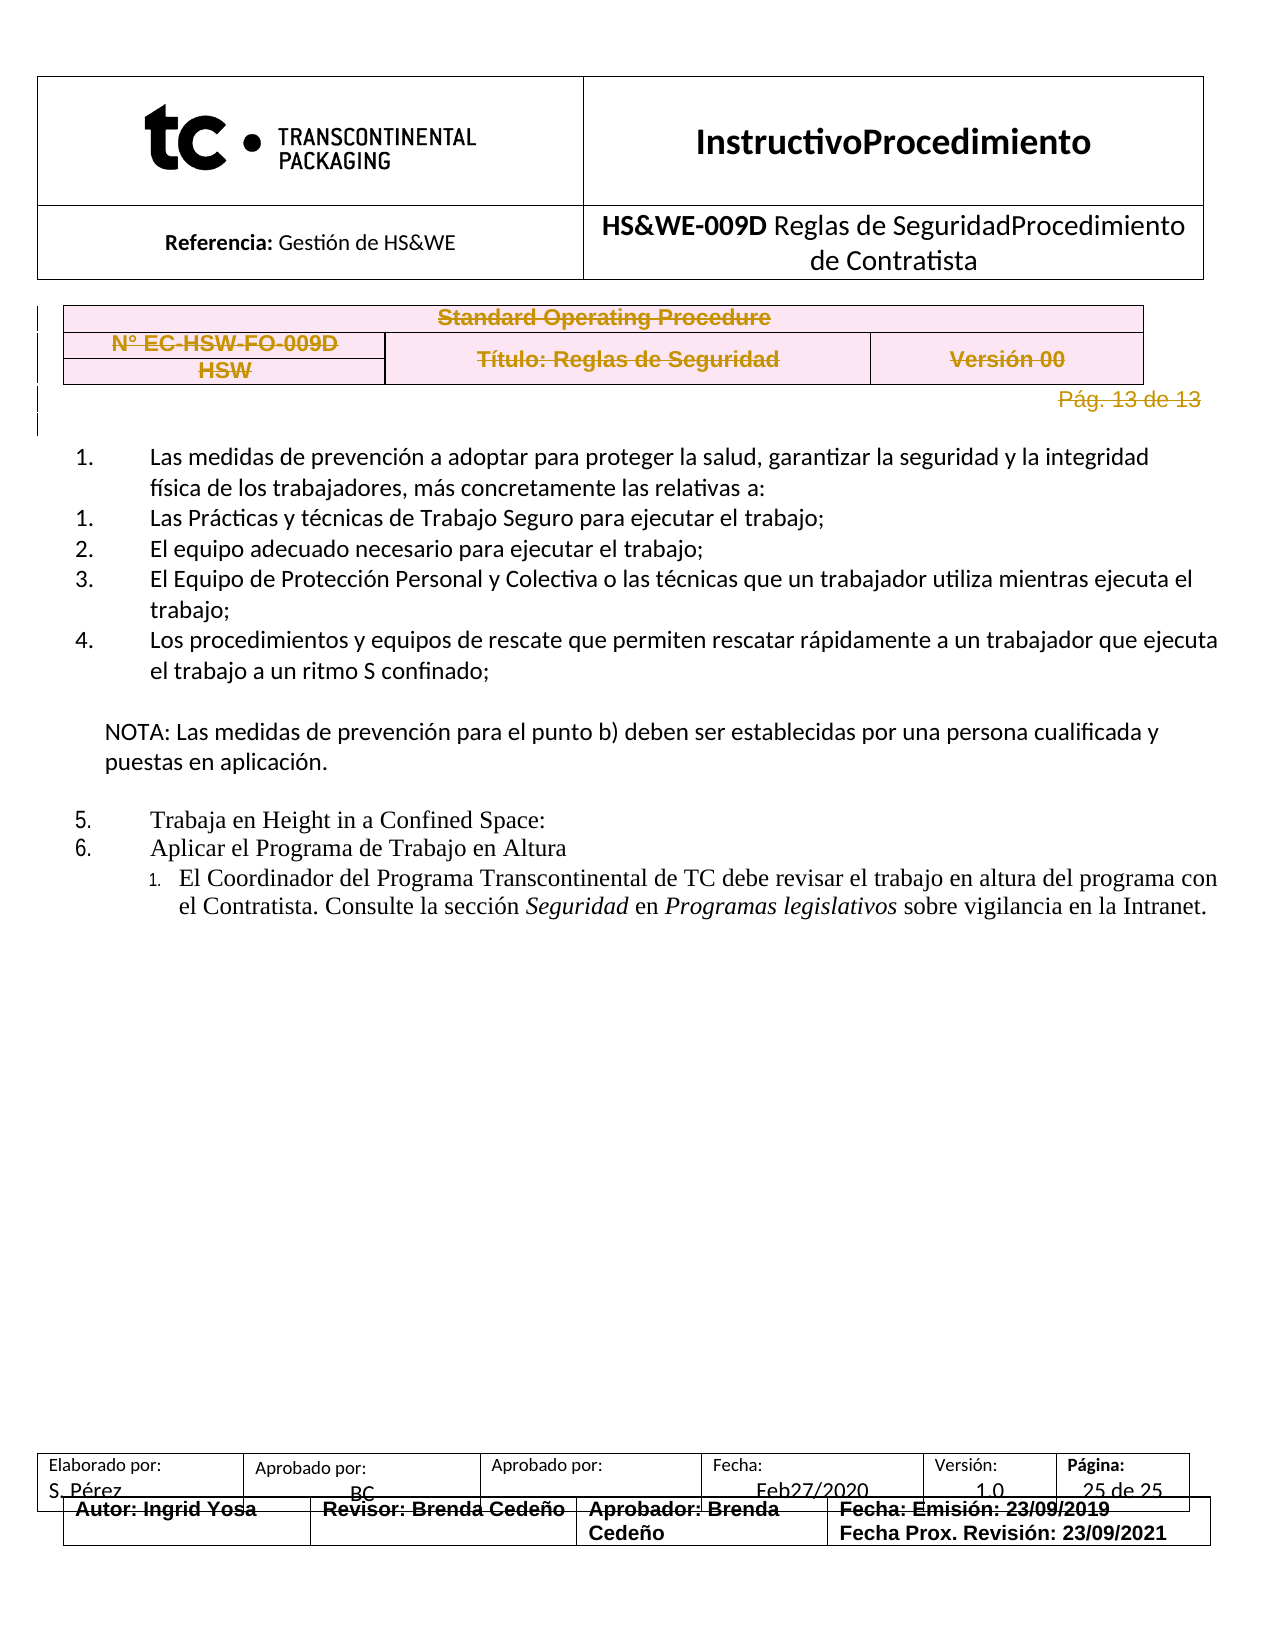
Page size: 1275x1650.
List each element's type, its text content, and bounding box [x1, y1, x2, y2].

list Trabaja en Height in a Confined Space: [75, 805, 1248, 834]
list El Coordinador del Programa Transcontinental de TC debe revisar el trabajo en altura del programa con el Contratista. Consulte la sección Seguridad en Programas legislativos sobre vigilancia en la Intranet. [149, 863, 1237, 920]
list El equipo adecuado necesario para ejecutar el trabajo; [75, 533, 1248, 563]
list Aplicar el Programa de Trabajo en Altura [75, 834, 1248, 863]
text 1. Las medidas de prevención a adoptar para proteger la salud, garantizar la seguridad y la integridad física de los trabajadores, más concretamente las relativas a: [75, 441, 1197, 502]
list El Equipo de Protección Personal y Colectiva o las técnicas que un trabajador utiliza mientras ejecuta el trabajo; [75, 563, 1237, 624]
picture [144, 104, 477, 205]
text NOTA: Las medidas de prevención para el punto b) deben ser establecidas por una persona cualificada y puestas en aplicación. [104, 716, 1197, 777]
list Las Prácticas y técnicas de Trabajo Seguro para ejecutar el trabajo; [75, 502, 1248, 533]
list Los procedimientos y equipos de rescate que permiten rescatar rápidamente a un trabajador que ejecuta el trabajo a un ritmo S confinado; [75, 624, 1237, 686]
